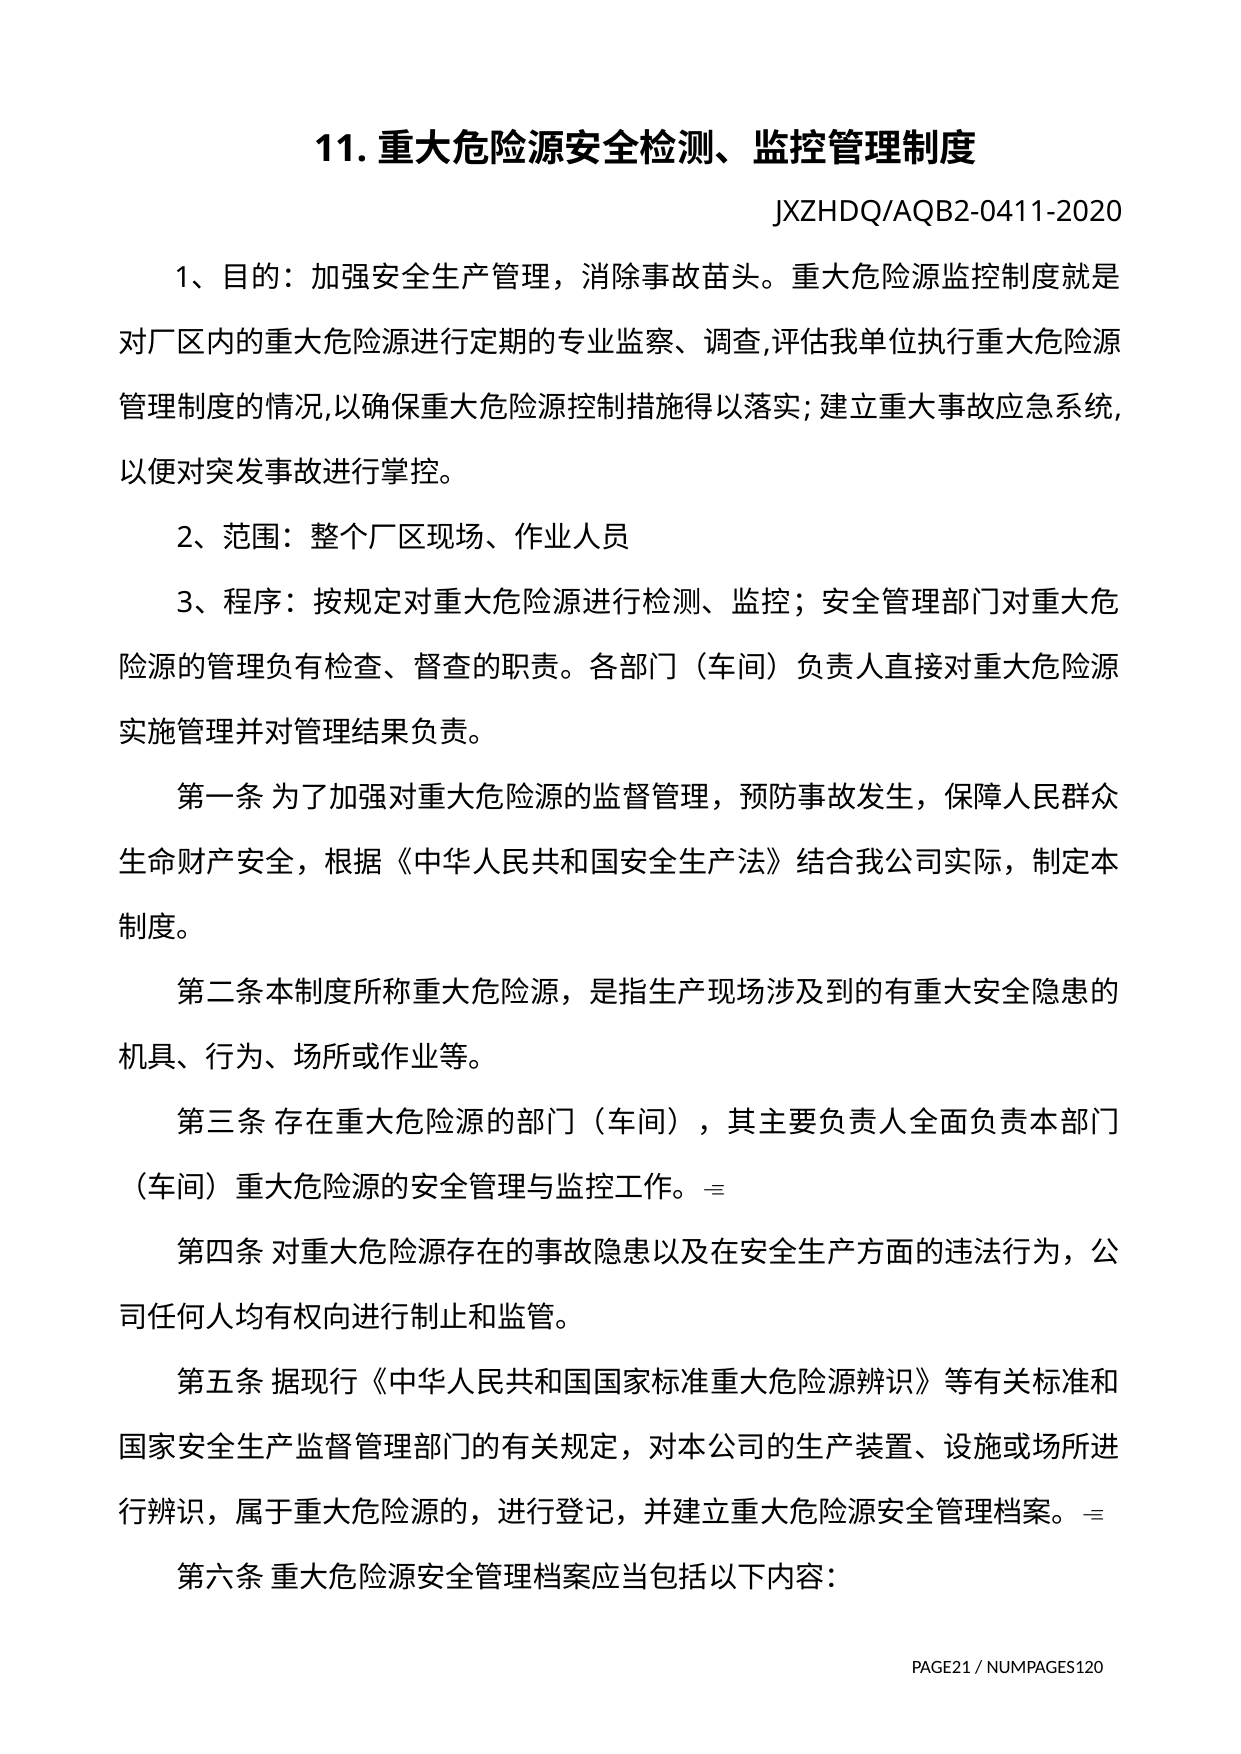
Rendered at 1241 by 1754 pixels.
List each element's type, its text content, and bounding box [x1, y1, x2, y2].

text 第三条 存在重大危险源的部门（车间），其主要负责人全面负责本部门（车间）重大危险源的安全管理与监控工作。 [118, 1087, 1122, 1217]
text 第五条 据现行《中华人民共和国国家标准重大危险源辨识》等有关标准和国家安全生产监督管理部门的有关规定，对本公司的生产装置、设施或场所进行辨识，属于重大危险源的，进行登记，并建立重大危险源安全管理档案。 [118, 1347, 1122, 1542]
text JXZHDQ/AQB2-0411-2020 [118, 177, 1122, 242]
text 第四条 对重大危险源存在的事故隐患以及在安全生产方面的违法行为，公司任何人均有权向进行制止和监管。 [118, 1217, 1122, 1347]
text 2、范围：整个厂区现场、作业人员 [118, 502, 1122, 567]
text 第二条本制度所称重大危险源，是指生产现场涉及到的有重大安全隐患的机具、行为、场所或作业等。 [118, 957, 1122, 1087]
text 3、程序：按规定对重大危险源进行检测、监控；安全管理部门对重大危险源的管理负有检查、督查的职责。各部门（车间）负责人直接对重大危险源实施管理并对管理结果负责。 [118, 567, 1122, 762]
text 第六条 重大危险源安全管理档案应当包括以下内容： [118, 1542, 1122, 1607]
text 1、目的：加强安全生产管理，消除事故苗头。重大危险源监控制度就是对厂区内的重大危险源进行定期的专业监察、调查,评估我单位执行重大危险源管理制度的情况,以确保重大危险源控制措施得以落实; 建立重大事故应急系统,以便对突发事故进行掌控。 [118, 242, 1122, 502]
list 重大危险源安全检测、监控管理制度 [118, 112, 1122, 177]
text 第一条 为了加强对重大危险源的监督管理，预防事故发生，保障人民群众生命财产安全，根据《中华人民共和国安全生产法》结合我公司实际，制定本制度。 [118, 762, 1122, 957]
